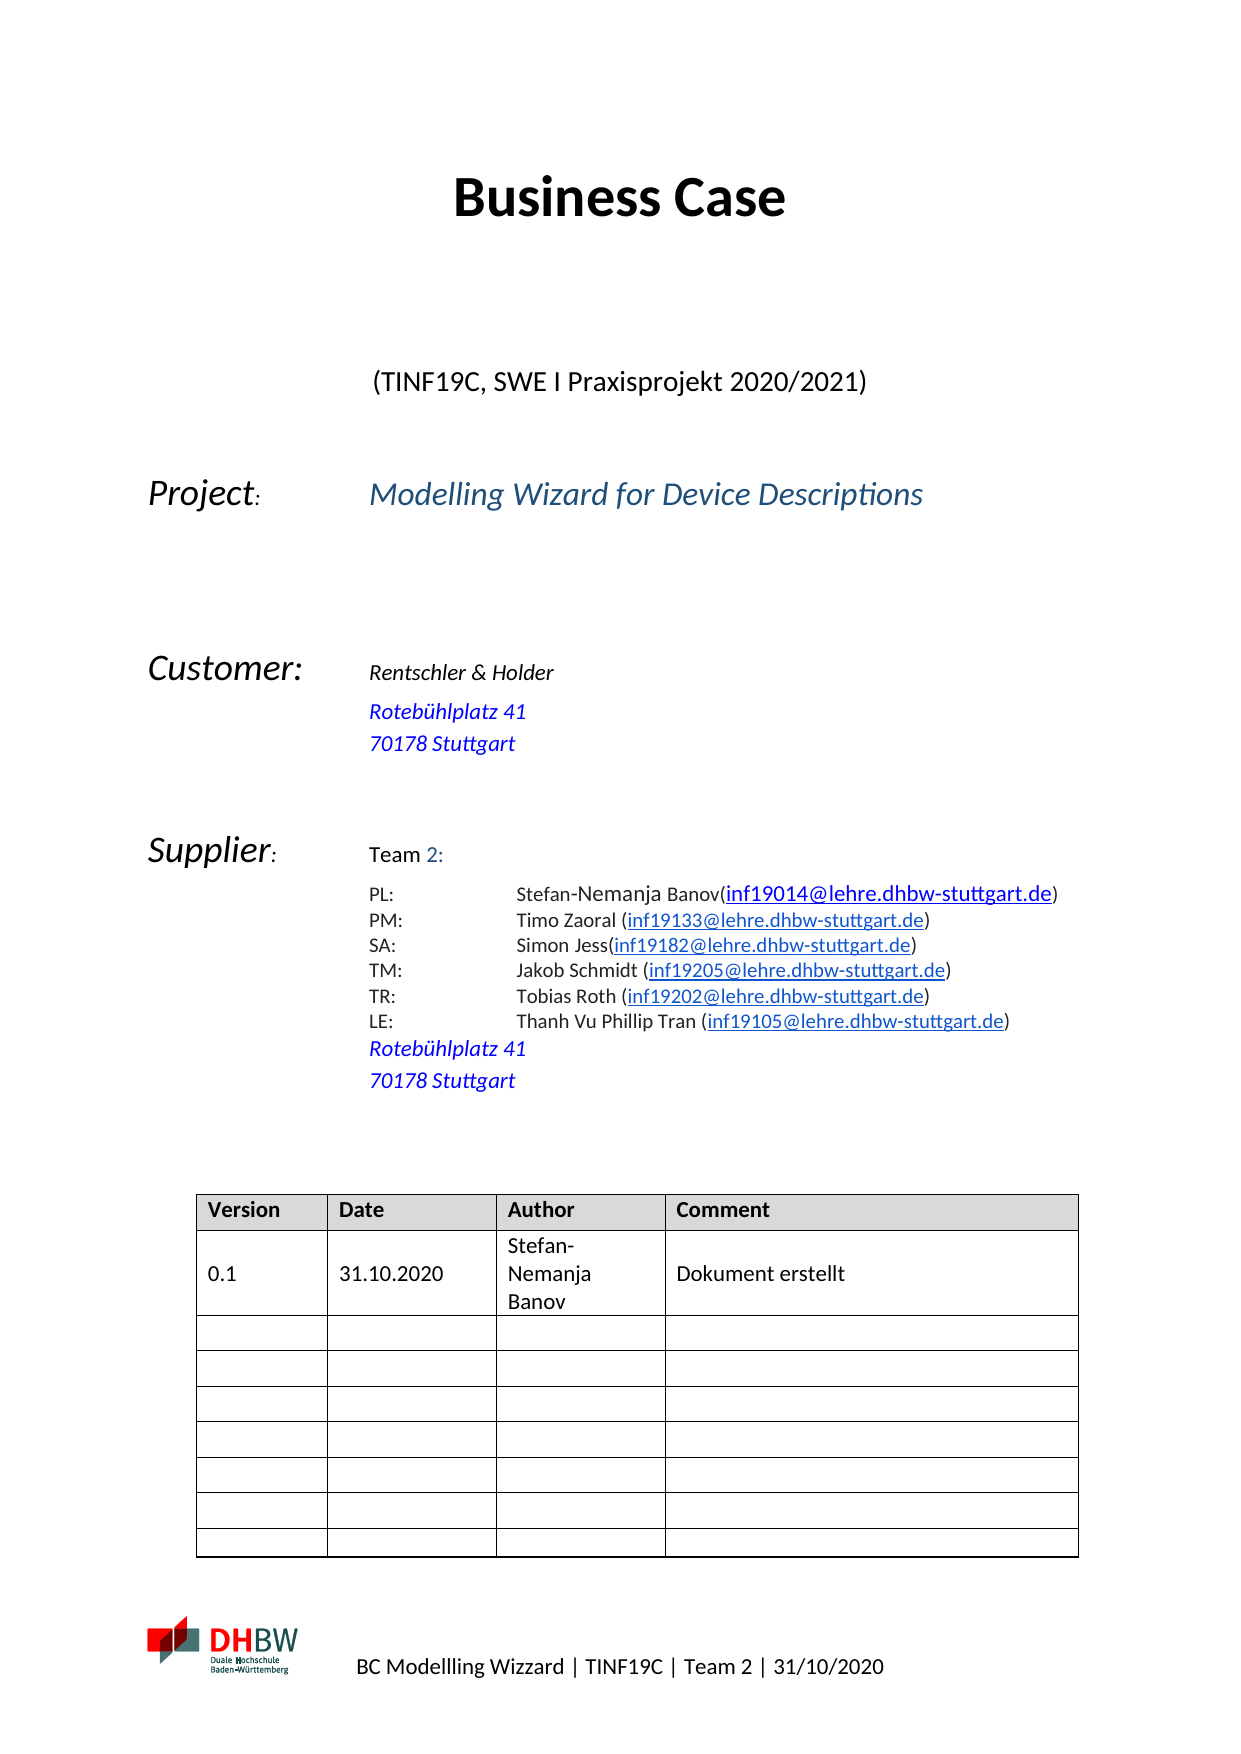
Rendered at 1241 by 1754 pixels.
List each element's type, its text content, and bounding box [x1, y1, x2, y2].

text PL: Stefan-Nemanja Banov(inf19014@lehre.dhbw-stuttgart.de) [148, 879, 1092, 907]
text 70178 Stuttgart [148, 1066, 1092, 1094]
table_cell [666, 1387, 1078, 1421]
table_cell 0.1 [197, 1231, 327, 1315]
table_header Author [497, 1195, 665, 1230]
text Project: Modelling Wizard for Device Descriptions [148, 469, 1092, 515]
table_cell [497, 1387, 665, 1421]
table_cell [666, 1458, 1078, 1492]
table_cell [328, 1387, 496, 1421]
table_cell [328, 1351, 496, 1386]
table_cell 31.10.2020 [328, 1231, 496, 1315]
text 70178 Stuttgart [148, 729, 1092, 757]
table_cell [197, 1493, 327, 1527]
table_cell [197, 1422, 327, 1457]
table_cell [197, 1458, 327, 1492]
table_cell [497, 1316, 665, 1350]
table_cell [497, 1351, 665, 1386]
table_cell [328, 1422, 496, 1457]
table_cell Stefan-Nemanja Banov [497, 1231, 665, 1315]
table_cell [197, 1351, 327, 1386]
table_cell [328, 1458, 496, 1492]
text PM: Timo Zaoral (inf19133@lehre.dhbw-stuttgart.de) [295, 907, 1092, 932]
text Rotebühlplatz 41 [148, 1034, 1092, 1062]
text Customer: Rentschler & Holder [148, 644, 1092, 690]
table_cell [497, 1422, 665, 1457]
table_cell [666, 1422, 1078, 1457]
table_cell [328, 1493, 496, 1527]
table_cell [197, 1316, 327, 1350]
table_cell [328, 1316, 496, 1350]
text Business Case [148, 160, 1092, 259]
text LE: Thanh Vu Phillip Tran (inf19105@lehre.dhbw-stuttgart.de) [295, 1008, 1092, 1034]
text (TINF19C, SWE I Praxisprojekt 2020/2021) [148, 363, 1092, 398]
table_cell [666, 1351, 1078, 1386]
text TM: Jakob Schmidt (inf19205@lehre.dhbw-stuttgart.de) [295, 958, 1092, 983]
table_cell [197, 1529, 327, 1556]
text Supplier: Team 2: [148, 826, 1092, 872]
table_cell [666, 1493, 1078, 1527]
table_header Version [197, 1195, 327, 1230]
table_cell [328, 1529, 496, 1556]
table_header Date [328, 1195, 496, 1230]
table_cell [666, 1316, 1078, 1350]
table_cell [666, 1529, 1078, 1556]
text SA: Simon Jess(inf19182@lehre.dhbw-stuttgart.de) [295, 932, 1092, 958]
text TR: Tobias Roth (inf19202@lehre.dhbw-stuttgart.de) [295, 983, 1092, 1008]
table_cell [497, 1458, 665, 1492]
table_cell [497, 1529, 665, 1556]
text Rotebühlplatz 41 [148, 697, 1092, 725]
table_header Comment [666, 1195, 1078, 1230]
table_cell [197, 1387, 327, 1421]
table_cell Dokument erstellt [666, 1231, 1078, 1315]
table_cell [497, 1493, 665, 1527]
